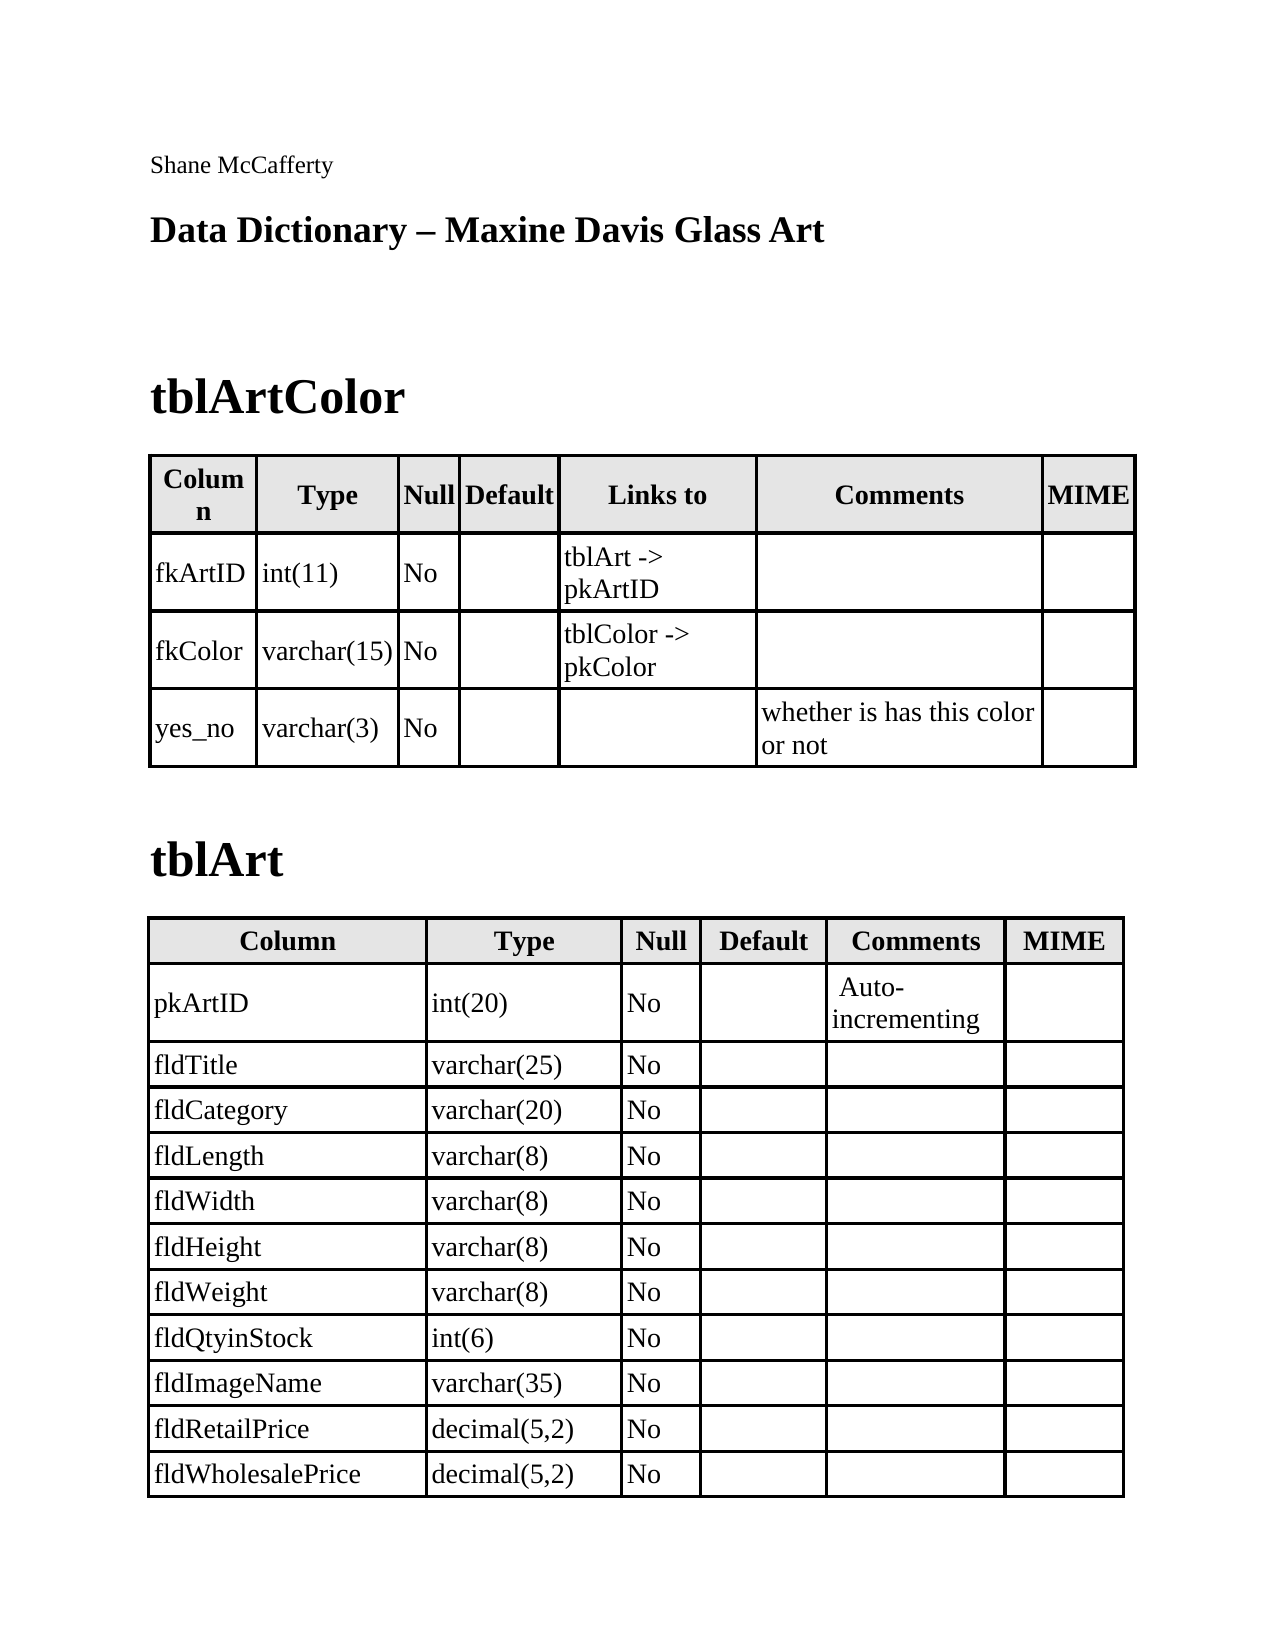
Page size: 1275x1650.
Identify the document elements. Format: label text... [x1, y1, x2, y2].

table_cell [1007, 1407, 1122, 1449]
text tblArt [150, 830, 1125, 887]
table_cell whether is has this color or not [758, 690, 1041, 765]
table_cell [828, 1453, 1003, 1495]
table_cell [828, 1362, 1003, 1404]
table_cell [1007, 1316, 1122, 1358]
table_cell [1007, 965, 1122, 1040]
table_cell [1007, 1134, 1122, 1176]
table_cell No [623, 965, 699, 1040]
table_cell fldLength [150, 1134, 425, 1176]
table_cell [702, 1271, 825, 1313]
table_cell [828, 1316, 1003, 1358]
table_header Comments [758, 457, 1041, 531]
table_cell yes_no [152, 690, 255, 765]
table_cell [702, 1453, 825, 1495]
table_cell [1007, 1271, 1122, 1313]
text tblArtColor [150, 367, 1125, 424]
table_header Column [152, 457, 255, 531]
table_cell [828, 1271, 1003, 1313]
table_cell [702, 1134, 825, 1176]
table_cell [828, 1225, 1003, 1267]
table_cell [1044, 535, 1133, 609]
text Data Dictionary – Maxine Davis Glass Art [150, 208, 1125, 251]
text Shane McCafferty [150, 150, 1125, 179]
table_header Links to [561, 457, 755, 531]
table_cell Auto-incrementing [828, 965, 1003, 1040]
table_cell int(11) [258, 535, 397, 609]
table_header Default [702, 920, 825, 962]
table_cell [1007, 1089, 1122, 1131]
table_cell No [623, 1134, 699, 1176]
table_cell No [400, 535, 458, 609]
table_cell varchar(25) [428, 1043, 620, 1085]
table_cell [1044, 690, 1133, 765]
table_cell [828, 1043, 1003, 1085]
table_cell tblColor -> pkColor [561, 613, 755, 687]
table_cell fldImageName [150, 1362, 425, 1404]
table_cell decimal(5,2) [428, 1407, 620, 1449]
table_cell [702, 965, 825, 1040]
table_cell [1007, 1043, 1122, 1085]
table_cell No [623, 1225, 699, 1267]
table_cell No [623, 1453, 699, 1495]
table_cell fldWholesalePrice [150, 1453, 425, 1495]
table_cell [1007, 1180, 1122, 1222]
table_cell varchar(8) [428, 1271, 620, 1313]
table_cell [561, 690, 755, 765]
table_cell [461, 535, 557, 609]
table_cell No [623, 1362, 699, 1404]
table_cell [702, 1043, 825, 1085]
table_cell [702, 1225, 825, 1267]
table_cell [702, 1362, 825, 1404]
table_cell fldTitle [150, 1043, 425, 1085]
table_cell No [623, 1180, 699, 1222]
table_cell [702, 1407, 825, 1449]
table_cell [758, 613, 1041, 687]
table_cell [758, 535, 1041, 609]
table_cell [828, 1180, 1003, 1222]
table_cell fkColor [152, 613, 255, 687]
table_cell No [623, 1271, 699, 1313]
table_header Null [400, 457, 458, 531]
table_header Default [461, 457, 557, 531]
table_cell tblArt -> pkArtID [561, 535, 755, 609]
table_cell No [623, 1407, 699, 1449]
table_cell No [623, 1089, 699, 1131]
table_cell No [400, 613, 458, 687]
table_cell varchar(3) [258, 690, 397, 765]
table_header Null [623, 920, 699, 962]
table_header Column [150, 920, 425, 962]
table_cell [1044, 613, 1133, 687]
table_cell varchar(8) [428, 1180, 620, 1222]
table_cell decimal(5,2) [428, 1453, 620, 1495]
table_cell [828, 1089, 1003, 1131]
table_cell [461, 690, 557, 765]
table_cell fldWidth [150, 1180, 425, 1222]
table_cell varchar(8) [428, 1134, 620, 1176]
table_cell No [400, 690, 458, 765]
table_cell fldHeight [150, 1225, 425, 1267]
table_header Comments [828, 920, 1003, 962]
table_cell fldRetailPrice [150, 1407, 425, 1449]
table_header Type [258, 457, 397, 531]
table_cell varchar(8) [428, 1225, 620, 1267]
table_cell fkArtID [152, 535, 255, 609]
table_cell [828, 1134, 1003, 1176]
table_cell No [623, 1043, 699, 1085]
table_cell fldCategory [150, 1089, 425, 1131]
table_cell varchar(35) [428, 1362, 620, 1404]
table_cell fldWeight [150, 1271, 425, 1313]
table_cell int(20) [428, 965, 620, 1040]
table_cell No [623, 1316, 699, 1358]
table_cell [1007, 1225, 1122, 1267]
table_cell [828, 1407, 1003, 1449]
table_header Type [428, 920, 620, 962]
table_cell pkArtID [150, 965, 425, 1040]
table_cell [702, 1089, 825, 1131]
table_cell [702, 1180, 825, 1222]
table_header MIME [1044, 457, 1133, 531]
table_cell int(6) [428, 1316, 620, 1358]
table_cell [702, 1316, 825, 1358]
table_cell fldQtyinStock [150, 1316, 425, 1358]
table_cell varchar(15) [258, 613, 397, 687]
table_cell [1007, 1453, 1122, 1495]
table_cell [461, 613, 557, 687]
table_cell [1007, 1362, 1122, 1404]
table_header MIME [1007, 920, 1122, 962]
table_cell varchar(20) [428, 1089, 620, 1131]
